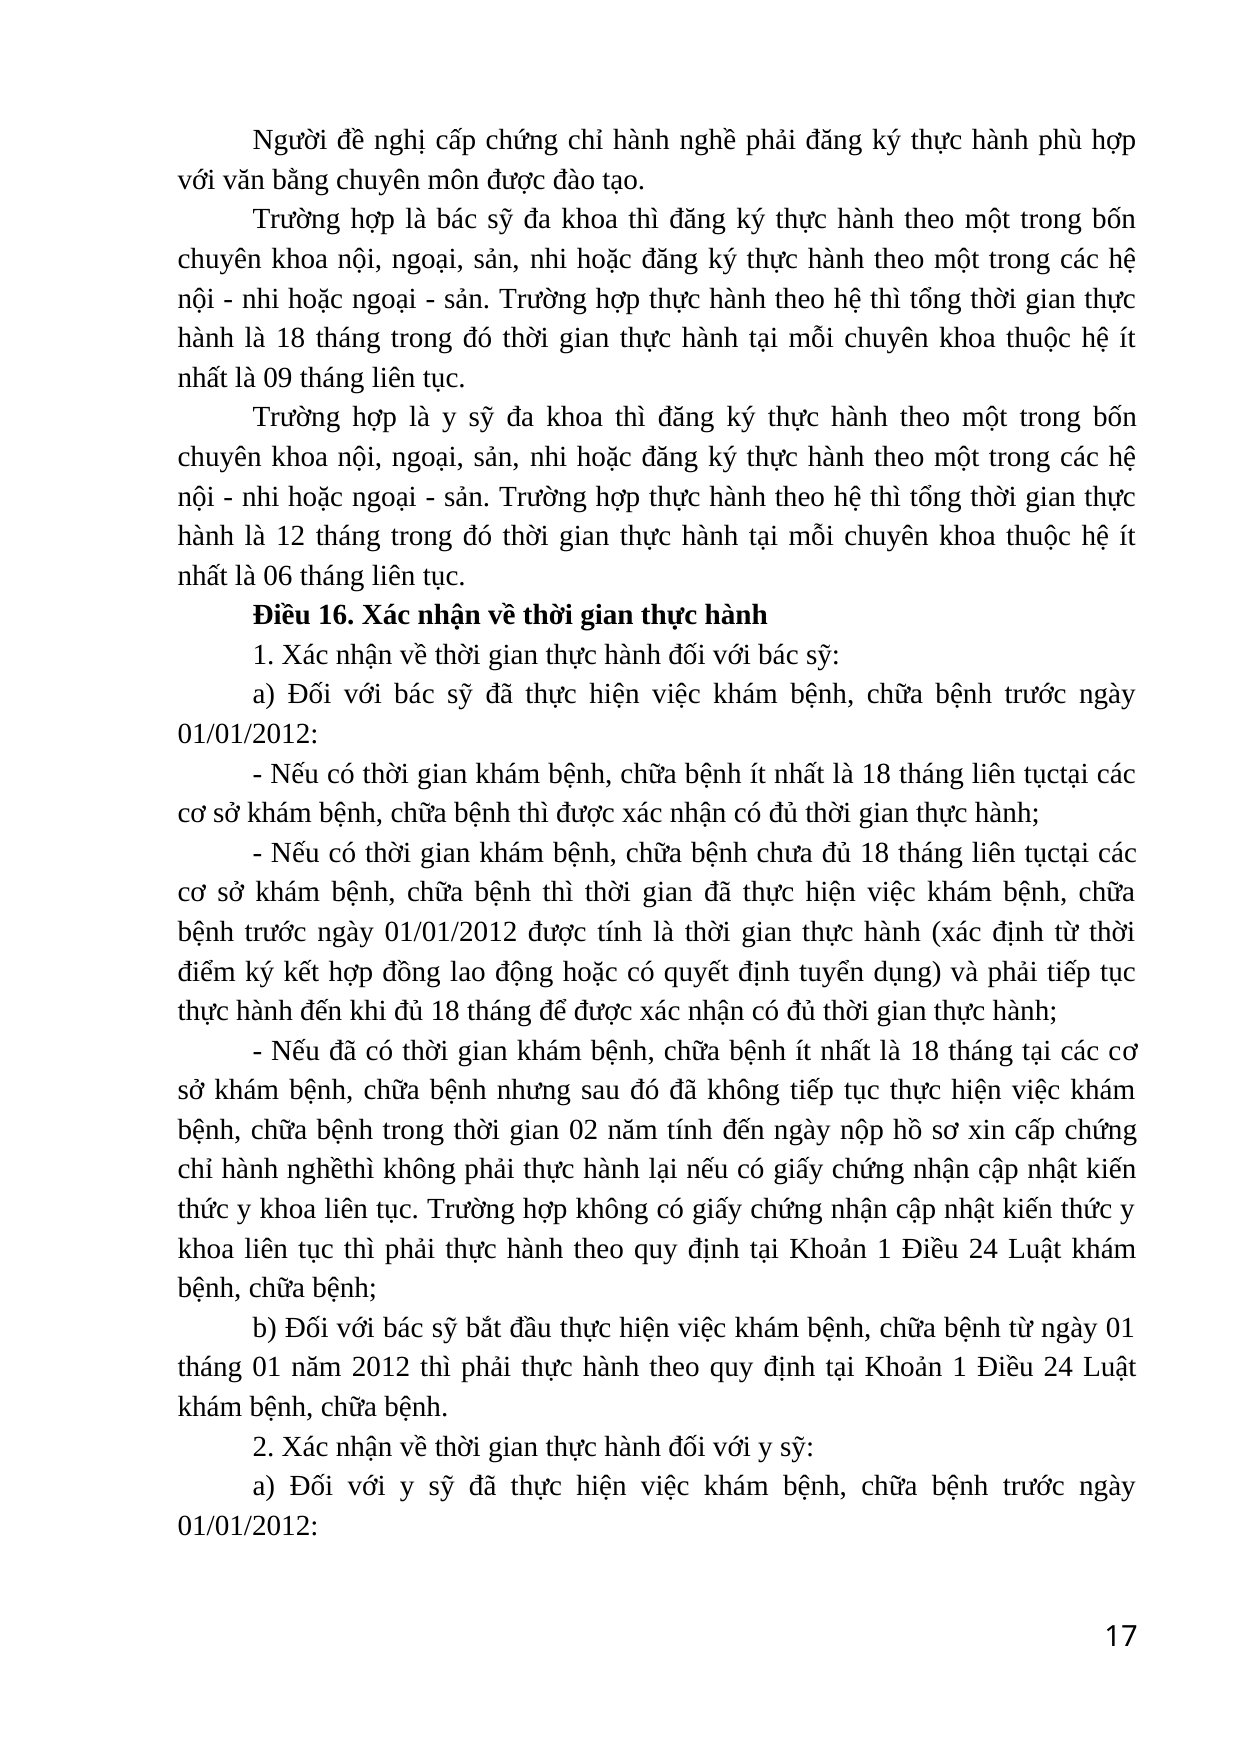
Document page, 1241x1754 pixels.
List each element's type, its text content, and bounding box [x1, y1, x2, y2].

text - Nếu có thời gian khám bệnh, chữa bệnh ít nhất là 18 tháng liên tụctại các cơ sở khám bệnh, chữa bệnh thì được xác nhận có đủ thời gian thực hành; [177, 751, 1137, 831]
text b) Đối với bác sỹ bắt đầu thực hiện việc khám bệnh, chữa bệnh từ ngày 01 tháng 01 năm 2012 thì phải thực hành theo quy định tại Khoản 1 Điều 24 Luật khám bệnh, chữa bệnh. [177, 1306, 1137, 1424]
text Trường hợp là y sỹ đa khoa thì đăng ký thực hành theo một trong bốn chuyên khoa nội, ngoại, sản, nhi hoặc đăng ký thực hành theo một trong các hệ nội - nhi hoặc ngoại - sản. Trường hợp thực hành theo hệ thì tổng thời gian thực hành là 12 tháng trong đó thời gian thực hành tại mỗi chuyên khoa thuộc hệ ít nhất là 06 tháng liên tục. [177, 395, 1137, 593]
text Người đề nghị cấp chứng chỉ hành nghề phải đăng ký thực hành phù hợp với văn bằng chuyên môn được đào tạo. [177, 118, 1137, 197]
text Điều 16. Xác nhận về thời gian thực hành [177, 593, 1137, 633]
text 1. Xác nhận về thời gian thực hành đối với bác sỹ: [177, 633, 1137, 672]
text 2. Xác nhận về thời gian thực hành đối với y sỹ: [177, 1424, 1137, 1464]
text a) Đối với y sỹ đã thực hiện việc khám bệnh, chữa bệnh trước ngày 01/01/2012: [177, 1464, 1137, 1543]
text a) Đối với bác sỹ đã thực hiện việc khám bệnh, chữa bệnh trước ngày 01/01/2012: [177, 672, 1137, 751]
text - Nếu đã có thời gian khám bệnh, chữa bệnh ít nhất là 18 tháng tại các cơ sở khám bệnh, chữa bệnh nhưng sau đó đã không tiếp tục thực hiện việc khám bệnh, chữa bệnh trong thời gian 02 năm tính đến ngày nộp hồ sơ xin cấp chứng chỉ hành nghềthì không phải thực hành lại nếu có giấy chứng nhận cập nhật kiến thức y khoa liên tục. Trường hợp không có giấy chứng nhận cập nhật kiến thức y khoa liên tục thì phải thực hành theo quy định tại Khoản 1 Điều 24 Luật khám bệnh, chữa bệnh; [177, 1028, 1137, 1306]
text - Nếu có thời gian khám bệnh, chữa bệnh chưa đủ 18 tháng liên tụctại các cơ sở khám bệnh, chữa bệnh thì thời gian đã thực hiện việc khám bệnh, chữa bệnh trước ngày 01/01/2012 được tính là thời gian thực hành (xác định từ thời điểm ký kết hợp đồng lao động hoặc có quyết định tuyển dụng) và phải tiếp tục thực hành đến khi đủ 18 tháng để được xác nhận có đủ thời gian thực hành; [177, 831, 1137, 1028]
text Trường hợp là bác sỹ đa khoa thì đăng ký thực hành theo một trong bốn chuyên khoa nội, ngoại, sản, nhi hoặc đăng ký thực hành theo một trong các hệ nội - nhi hoặc ngoại - sản. Trường hợp thực hành theo hệ thì tổng thời gian thực hành là 18 tháng trong đó thời gian thực hành tại mỗi chuyên khoa thuộc hệ ít nhất là 09 tháng liên tục. [177, 197, 1137, 395]
